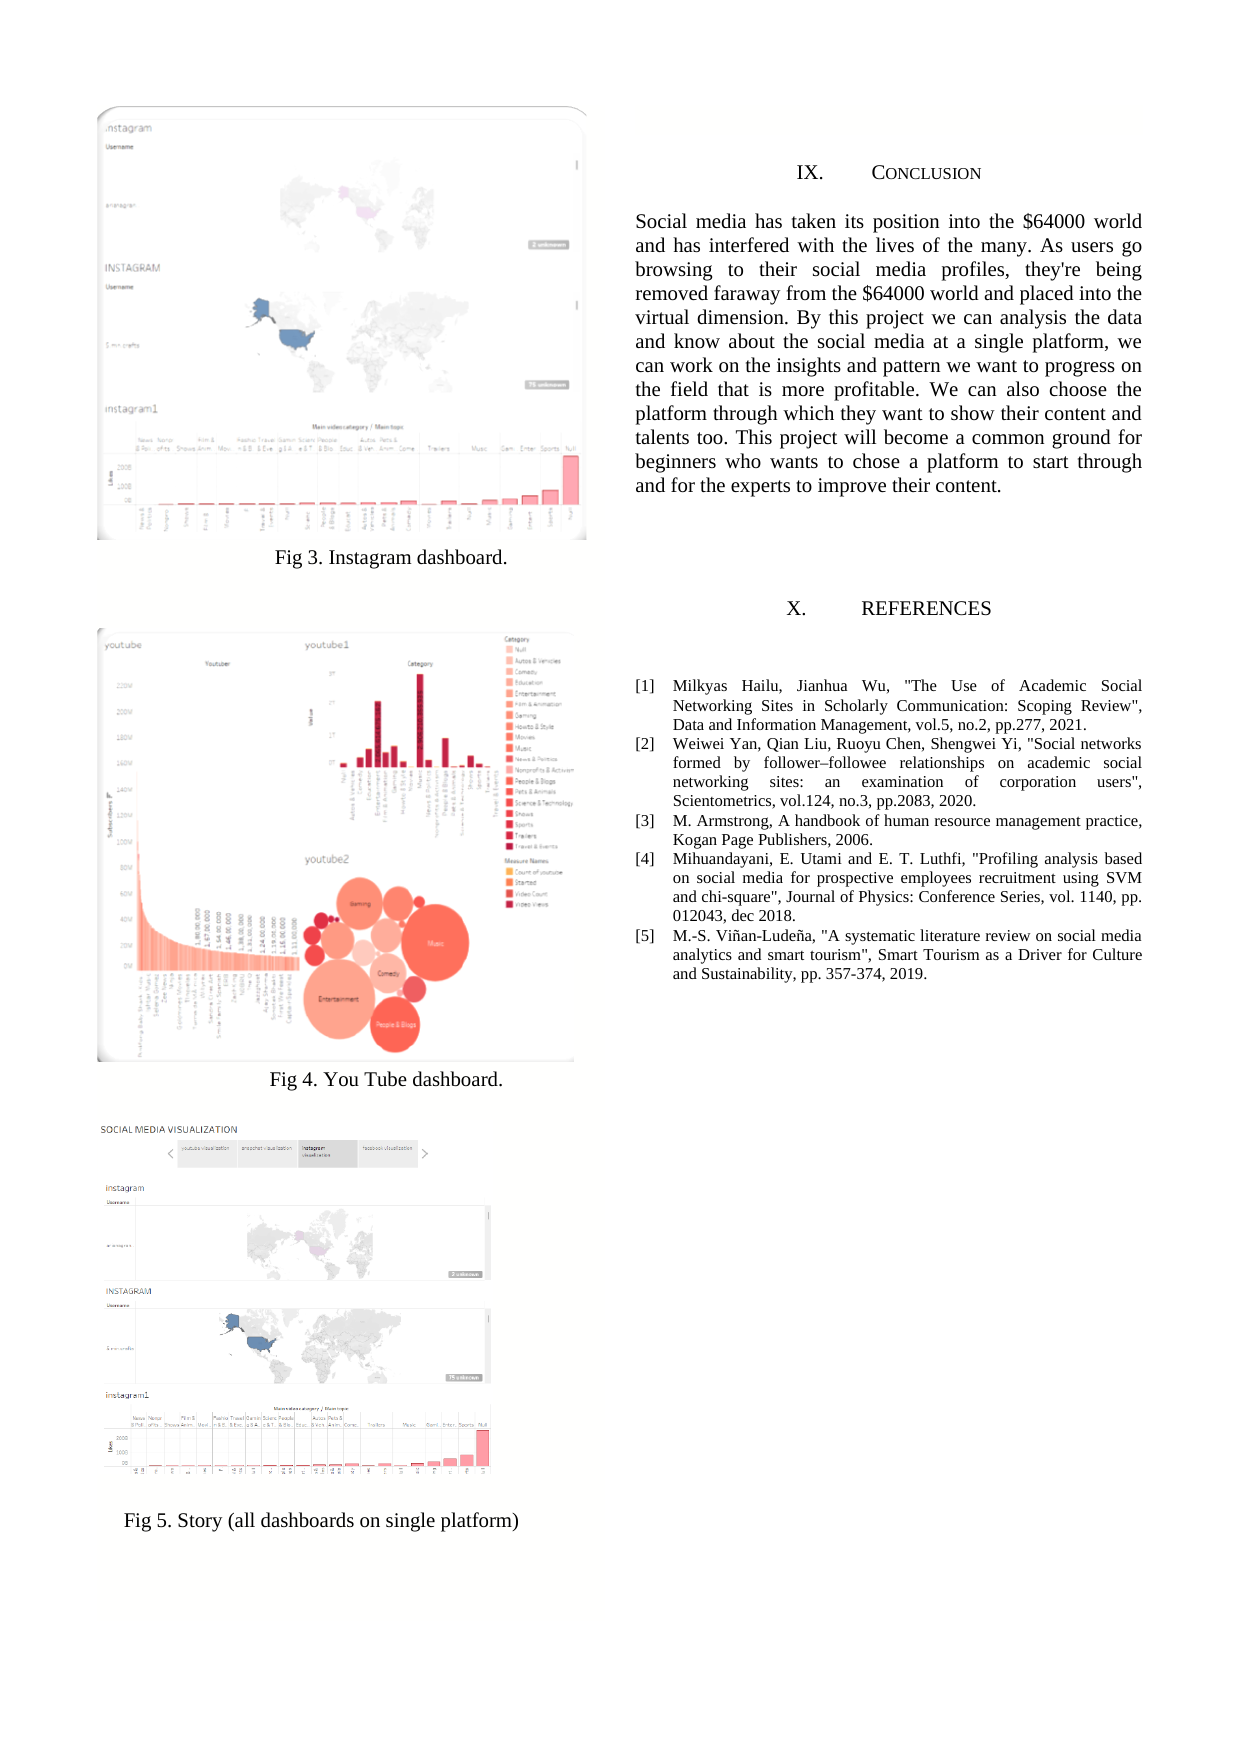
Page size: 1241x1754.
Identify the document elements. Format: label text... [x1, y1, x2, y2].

list Milkyas Hailu, Jianhua Wu, "The Use of Academic Social Networking Sites in Scholarly Communication: Scoping Review", Data and Information Management, vol.5, no.2, pp.277, 2021. [635, 676, 1143, 734]
picture [97, 1120, 493, 1474]
picture [97, 628, 574, 1062]
list M. Armstrong, A handbook of human resource management practice, Kogan Page Publishers, 2006. [635, 810, 1143, 849]
list M.-S. Viñan-Ludeña, "A systematic literature review on social media analytics and smart tourism", Smart Tourism as a Driver for Culture and Sustainability, pp. 357-374, 2019. [635, 925, 1143, 983]
picture [97, 105, 587, 540]
list Mihuandayani, E. Utami and E. T. Luthfi, "Profiling analysis based on social media for prospective employees recruitment using SVM and chi-square", Journal of Physics: Conference Series, vol. 1140, pp. 012043, dec 2018. [635, 849, 1143, 925]
list Weiwei Yan, Qian Liu, Ruoyu Chen, Shengwei Yi, "Social networks formed by follower–followee relationships on academic social networking sites: an examination of corporation users", Scientometrics, vol.124, no.3, pp.2083, 2020. [635, 734, 1143, 810]
text Social media has taken its position into the $64000 world and has interfered with the lives of the many. As users go browsing to their social media profiles, they're being removed faraway from the $64000 world and placed into the virtual dimension. By this project we can analysis the data and know about the social media at a single platform, we can work on the insights and pattern we want to progress on the field that is more profitable. We can also choose the platform through which they want to show their content and talents too. This project will become a common ground for beginners who wants to chose a platform to start through and for the experts to improve their content. [635, 209, 1143, 497]
subtitle Conclusion [635, 160, 1143, 184]
text Fig 4. You Tube dashboard. [97, 1061, 605, 1091]
text Fig 3. Instagram dashboard. [97, 539, 605, 569]
subtitle REFERENCES [635, 596, 1143, 620]
text Fig 5. Story (all dashboards on single platform) [97, 1502, 605, 1532]
